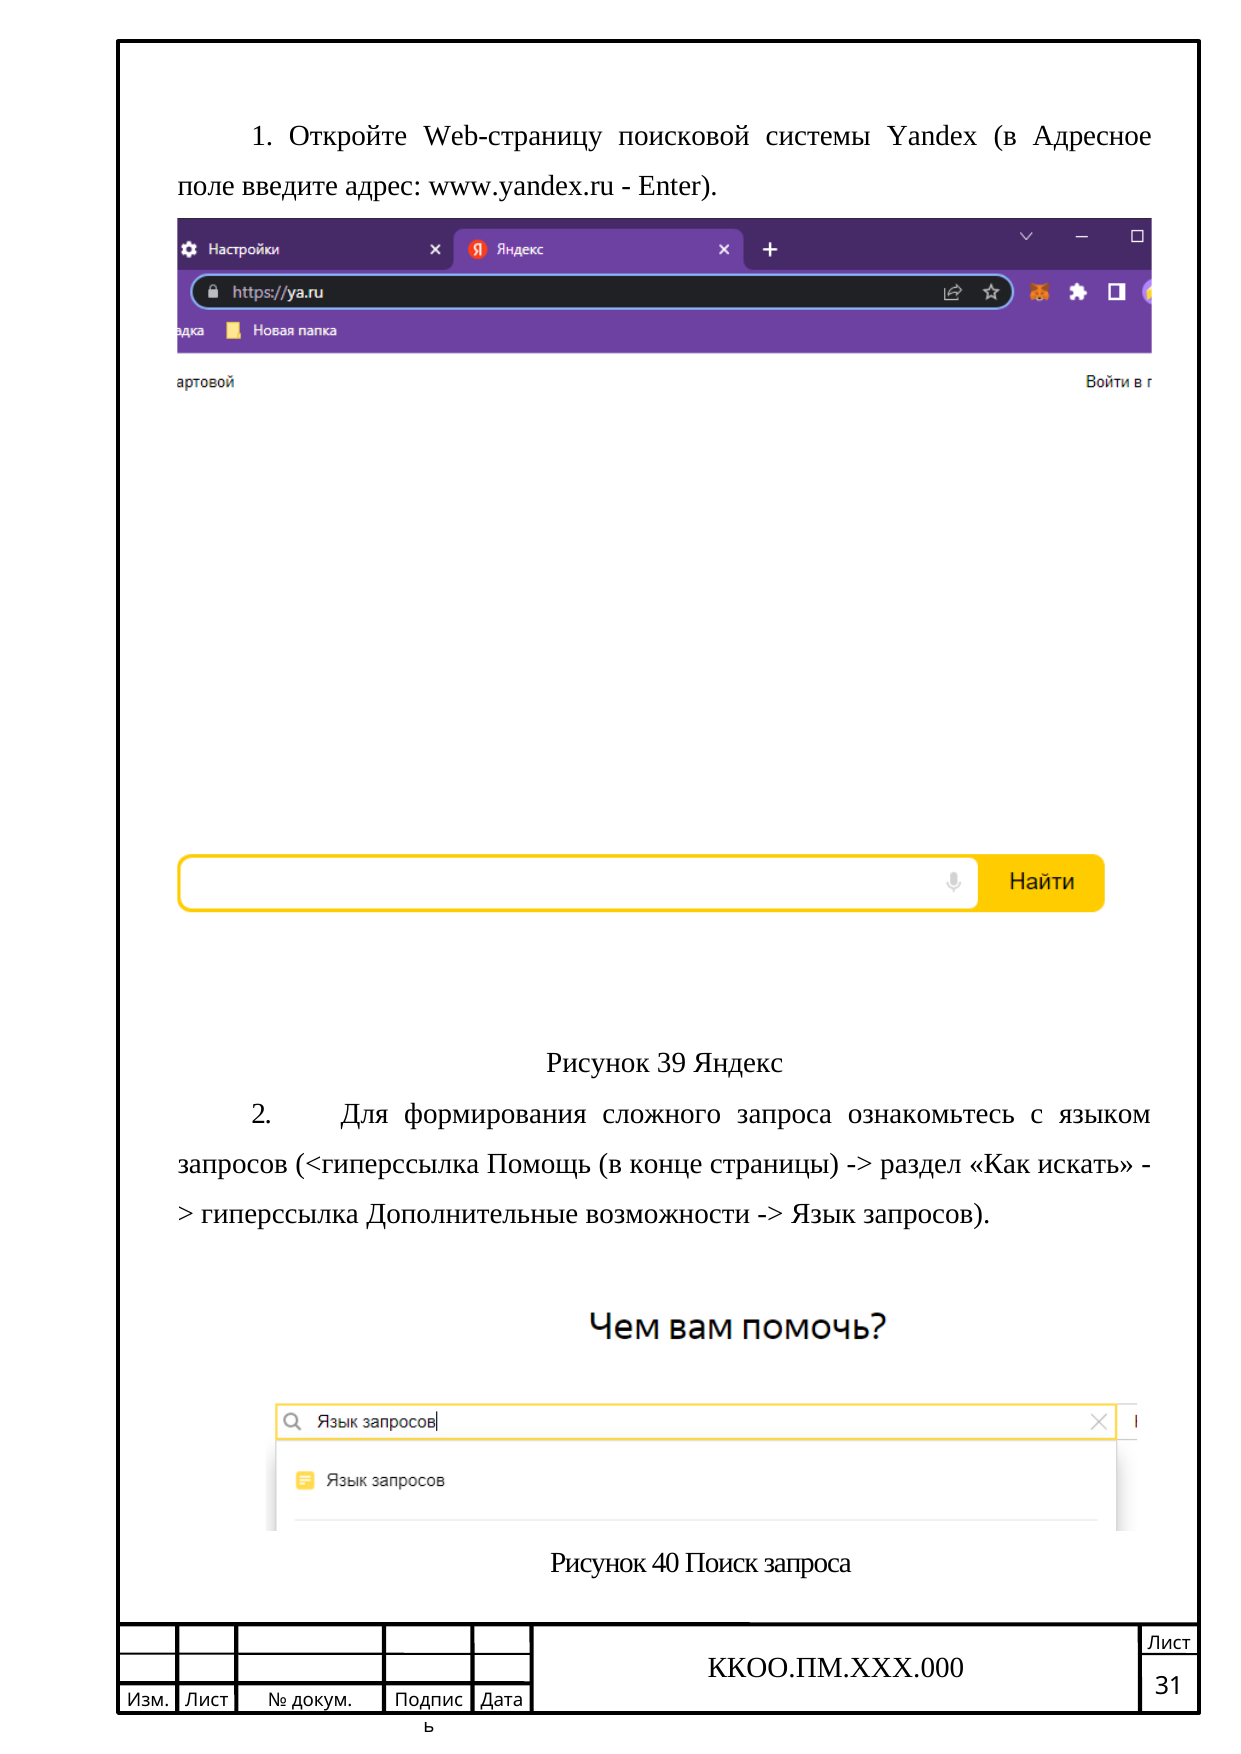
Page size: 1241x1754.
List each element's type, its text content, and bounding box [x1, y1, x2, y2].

text 1. Откройте Web-страницу поисковой системы Yandex (в Адресное поле введите aдpec: www.yandex.ru - Enter). [177, 118, 1152, 202]
list Для формирования сложного запроса ознакомьтесь с языком запросов (<гиперссылка Помощь (в конце страницы) -> раздел «Как искать» -> гиперссылка Дополнительные возможности -> Язык запросов). [177, 1096, 1152, 1230]
picture [177, 218, 1152, 1032]
text Рисунок 40 Поиск запроса [251, 1545, 1152, 1578]
picture [265, 1246, 1138, 1531]
text Рисунок 39 Яндекс [177, 1045, 1152, 1079]
